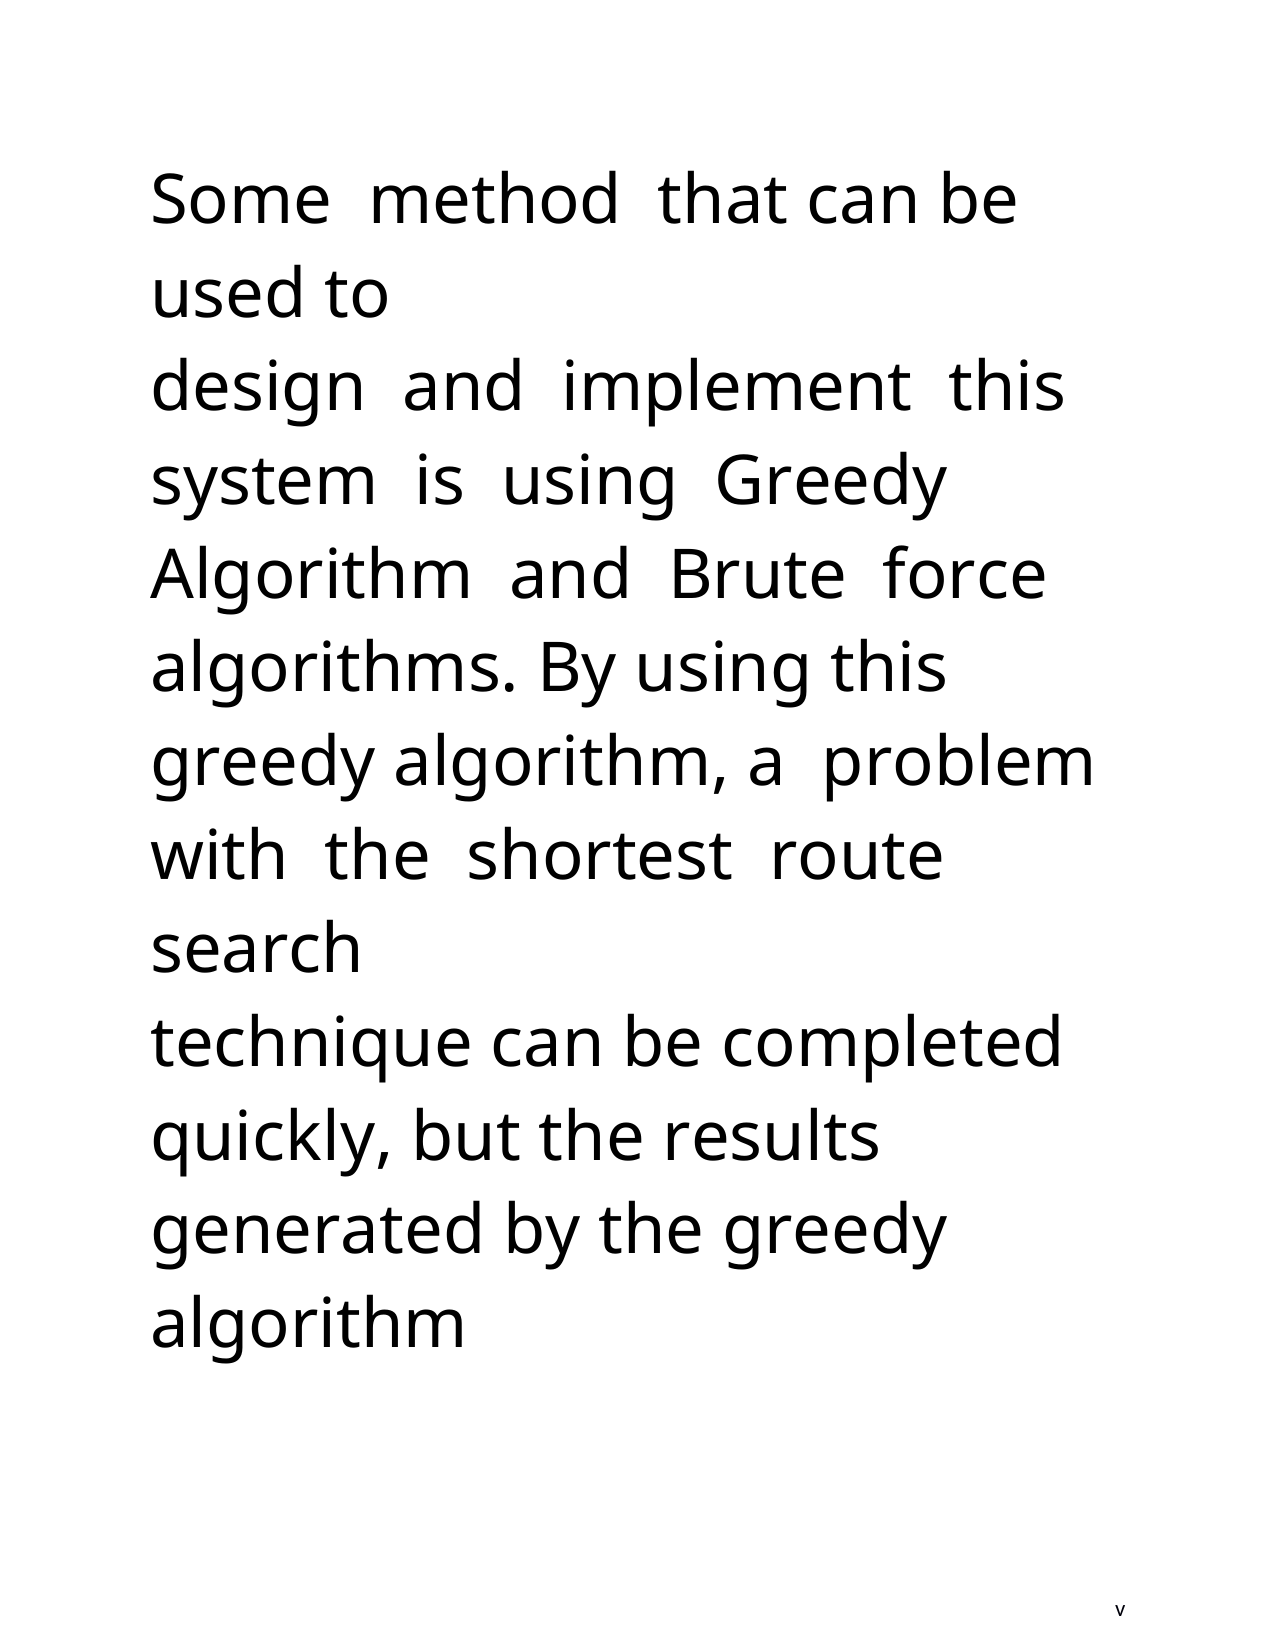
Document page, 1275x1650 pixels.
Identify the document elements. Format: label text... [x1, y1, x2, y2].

text design and implement this system is using Greedy Algorithm and Brute force [150, 337, 1125, 618]
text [150, 150, 1125, 337]
text technique can be completed quickly, but the results generated by the greedy algorithm [150, 993, 1125, 1367]
text algorithms. By using this greedy algorithm, a problem with the shortest route search [150, 618, 1125, 993]
